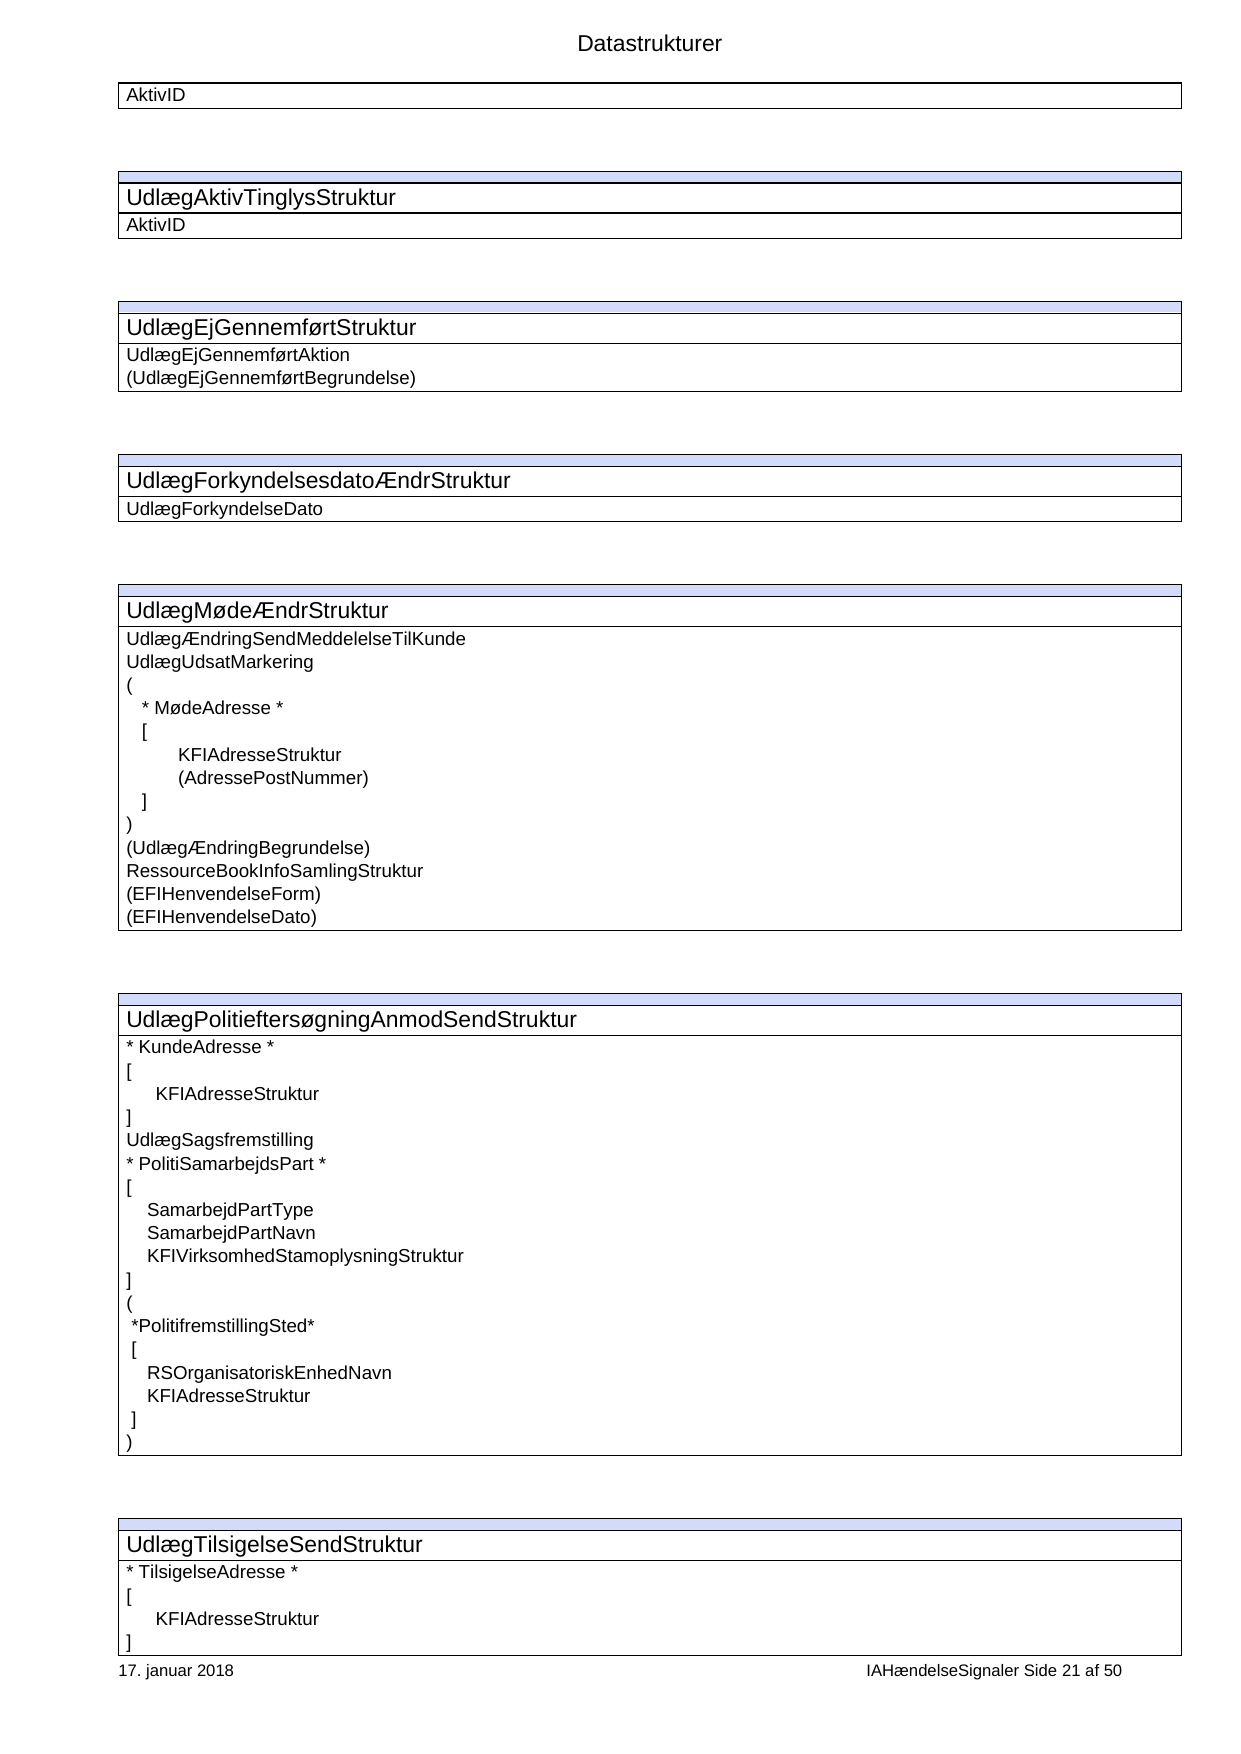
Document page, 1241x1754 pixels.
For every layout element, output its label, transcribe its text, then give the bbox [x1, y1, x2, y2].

table_cell UdlægAktivTinglysStruktur [119, 184, 1181, 212]
table_header [119, 302, 1181, 312]
table_cell UdlægEjGennemførtAktion (UdlægEjGennemførtBegrundelse) [119, 344, 1181, 391]
table_cell UdlægForkyndelseDato [119, 497, 1181, 521]
table_cell UdlægÆndringSendMeddelelseTilKunde UdlægUdsatMarkering ( * MødeAdresse * [ KFIAdresseStruktur (AdressePostNummer) ] ) (UdlægÆndringBegrundelse) RessourceBookInfoSamlingStruktur (EFIHenvendelseForm) (EFIHenvendelseDato) [119, 627, 1181, 930]
table_cell UdlægForkyndelsesdatoÆndrStruktur [119, 467, 1181, 496]
table_header [119, 172, 1181, 182]
table_cell UdlægMødeÆndrStruktur [119, 597, 1181, 626]
table_header [119, 994, 1181, 1005]
table_cell UdlægPolitieftersøgningAnmodSendStruktur [119, 1006, 1181, 1035]
table_cell AktivID [119, 214, 1181, 237]
table_cell UdlægEjGennemførtStruktur [119, 314, 1181, 342]
table_cell UdlægTilsigelseSendStruktur [119, 1531, 1181, 1560]
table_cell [119, 1561, 1181, 1654]
table_cell * KundeAdresse * [ KFIAdresseStruktur ] UdlægSagsfremstilling * PolitiSamarbejdsPart * [ SamarbejdPartType SamarbejdPartNavn KFIVirksomhedStamoplysningStruktur ] ( *PolitifremstillingSted* [ RSOrganisatoriskEnhedNavn KFIAdresseStruktur ] ) [119, 1036, 1181, 1455]
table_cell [119, 84, 1181, 107]
table_header [119, 1519, 1181, 1530]
table_header [119, 585, 1181, 596]
table_header [119, 455, 1181, 466]
